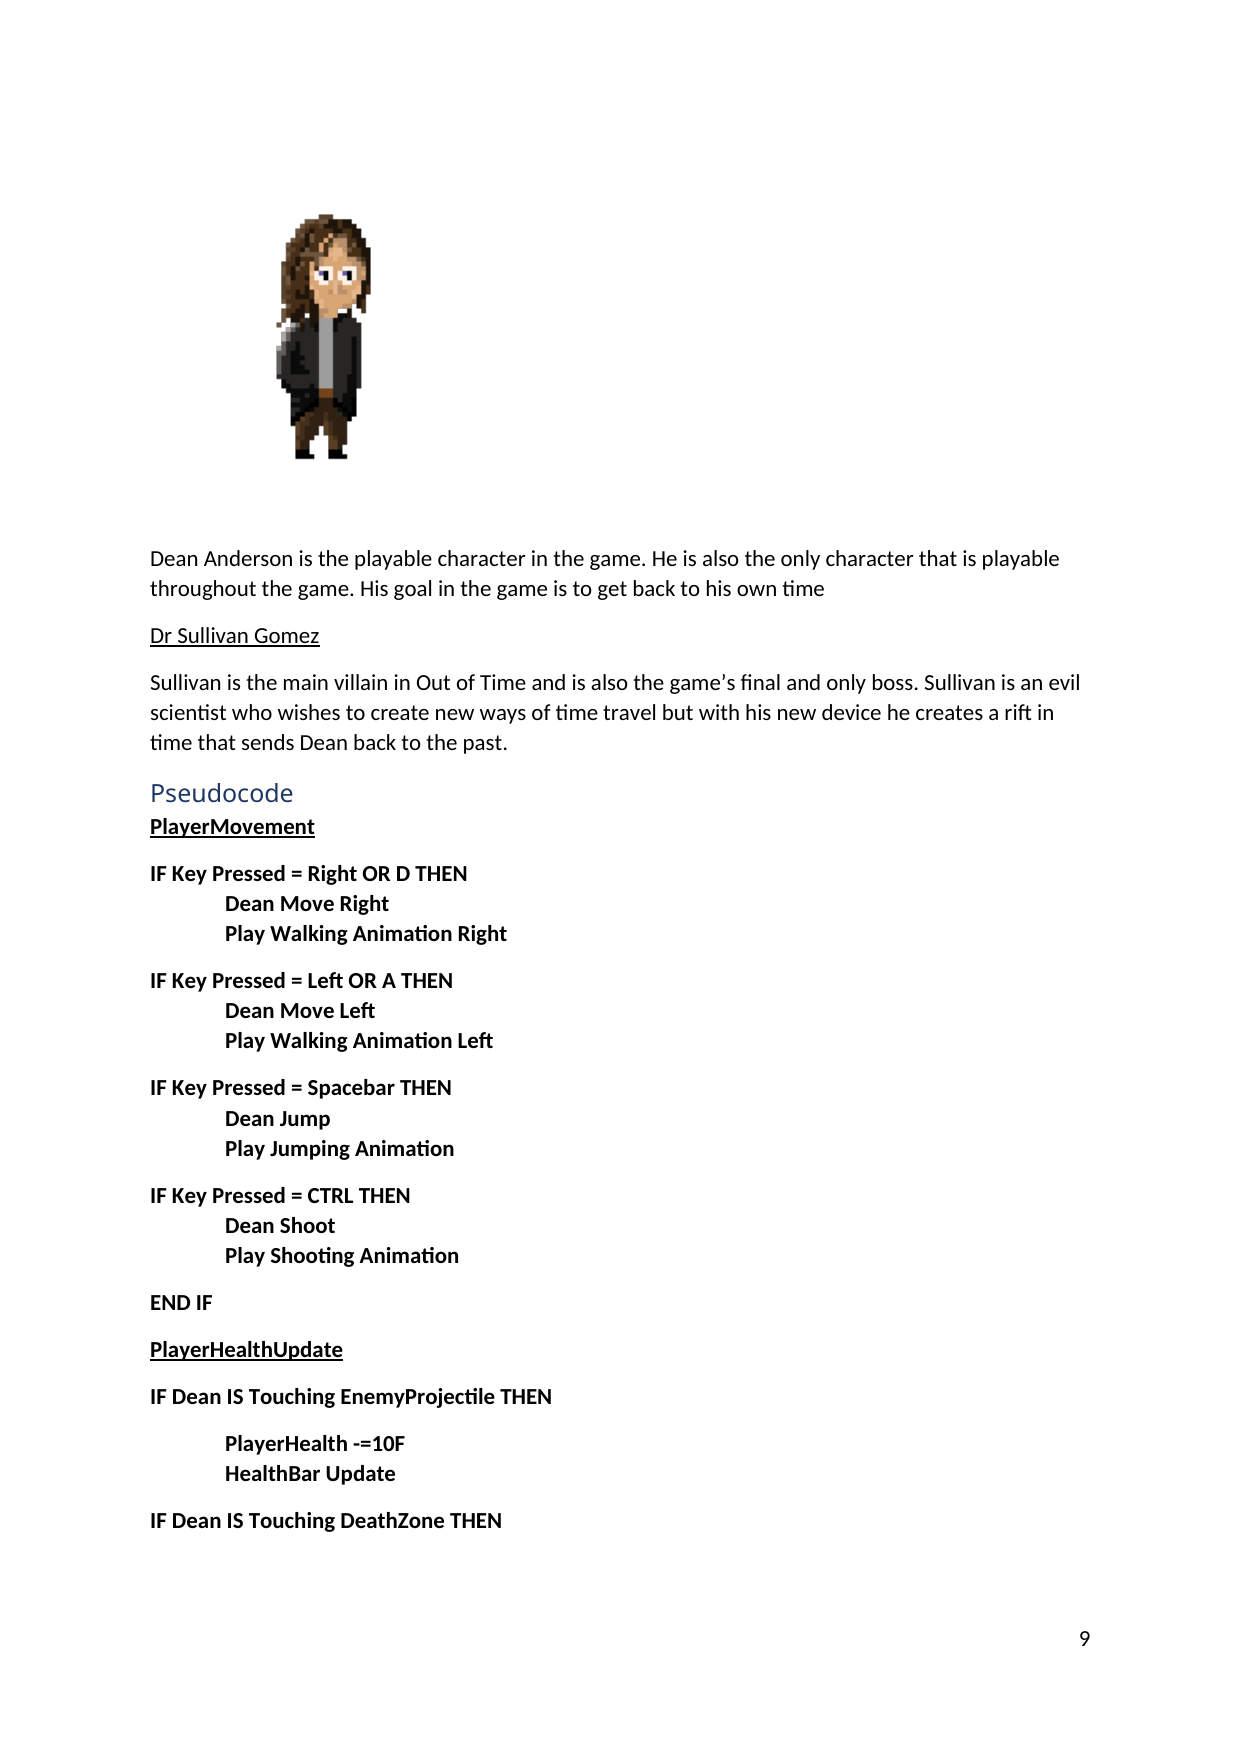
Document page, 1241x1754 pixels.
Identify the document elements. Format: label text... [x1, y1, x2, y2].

text IF Key Pressed = Right OR D THEN Dean Move Right Play Walking Animation Right [150, 859, 1090, 947]
text END IF [150, 1288, 1090, 1316]
text Dr Sullivan Gomez [150, 621, 1090, 649]
text IF Dean IS Touching EnemyProjectile THEN [150, 1382, 1090, 1410]
text IF Key Pressed = Left OR A THEN Dean Move Left Play Walking Animation Left [150, 966, 1090, 1054]
subtitle Pseudocode [150, 775, 1090, 809]
text PlayerMovement [150, 812, 1090, 840]
text IF Dean IS Touching DeathZone THEN [150, 1506, 1090, 1534]
text IF Key Pressed = Spacebar THEN Dean Jump Play Jumping Animation [150, 1073, 1090, 1162]
text PlayerHealth -=10F HealthBar Update [150, 1429, 1090, 1487]
picture [150, 149, 526, 525]
text Dean Anderson is the playable character in the game. He is also the only character that is playable throughout the game. His goal in the game is to get back to his own time [150, 544, 1090, 602]
text IF Key Pressed = CTRL THEN Dean Shoot Play Shooting Animation [150, 1181, 1090, 1269]
text Sullivan is the main villain in Out of Time and is also the game’s final and only boss. Sullivan is an evil scientist who wishes to create new ways of time travel but with his new device he creates a rift in time that sends Dean back to the past. [150, 668, 1090, 756]
text PlayerHealthUpdate [150, 1335, 1090, 1363]
